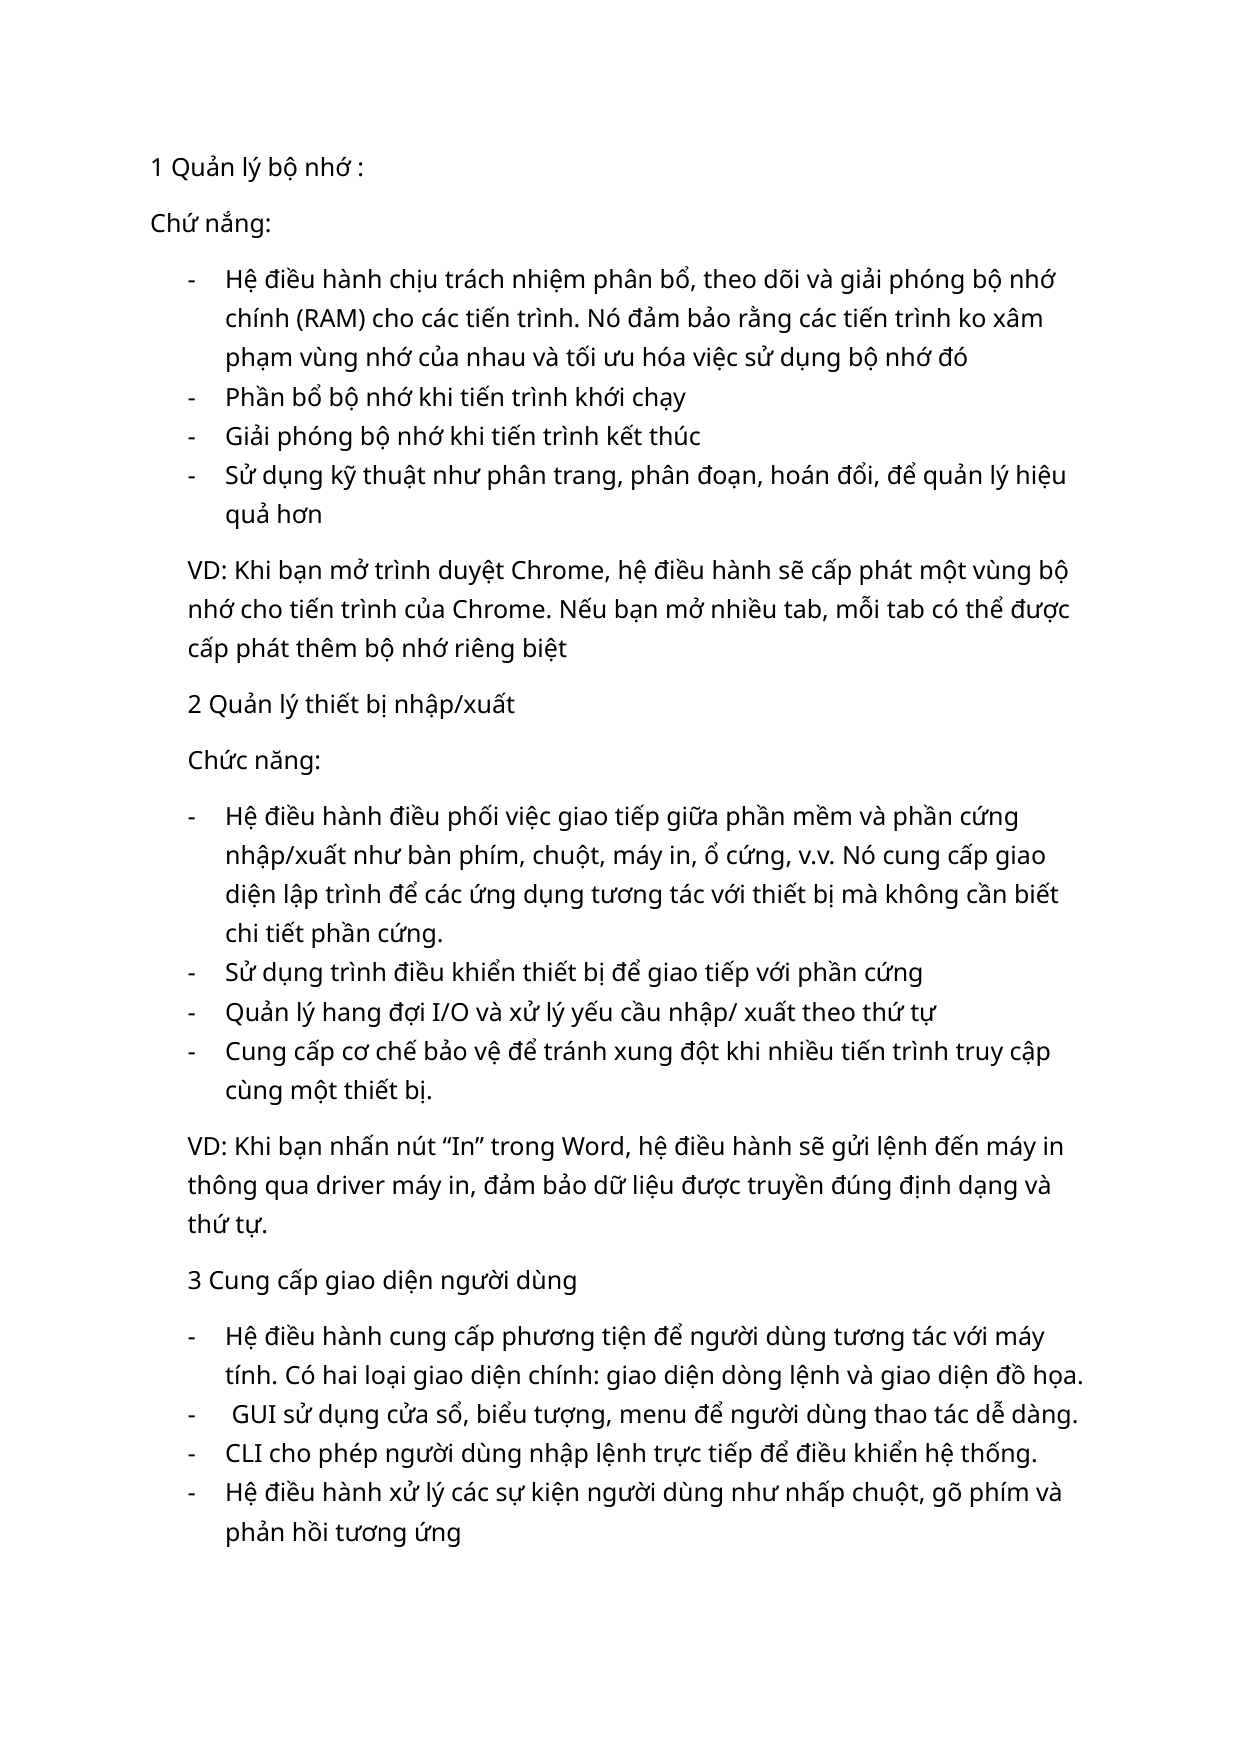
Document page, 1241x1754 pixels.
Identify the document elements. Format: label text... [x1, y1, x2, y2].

text Chứ nắng: [150, 206, 1090, 240]
list Phần bổ bộ nhớ khi tiến trình khới chạy [187, 379, 1090, 413]
text Chức năng: [187, 742, 1090, 777]
list Giải phóng bộ nhớ khi tiến trình kết thúc [187, 418, 1090, 452]
list Hệ điều hành điều phối việc giao tiếp giữa phần mềm và phần cứng nhập/xuất như bàn phím, chuột, máy in, ổ cứng, v.v. Nó cung cấp giao diện lập trình để các ứng dụng tương tác với thiết bị mà không cần biết chi tiết phần cứng. [187, 798, 1090, 950]
list Cung cấp cơ chế bảo vệ để tránh xung đột khi nhiều tiến trình truy cập cùng một thiết bị. [187, 1033, 1090, 1107]
list Hệ điều hành chịu trách nhiệm phân bổ, theo dõi và giải phóng bộ nhớ chính (RAM) cho các tiến trình. Nó đảm bảo rằng các tiến trình ko xâm phạm vùng nhớ của nhau và tối ưu hóa việc sử dụng bộ nhớ đó [187, 262, 1090, 374]
list GUI sử dụng cửa sổ, biểu tượng, menu để người dùng thao tác dễ dàng. [187, 1397, 1090, 1431]
list Sử dụng trình điều khiển thiết bị để giao tiếp với phần cứng [187, 955, 1090, 989]
list Sử dụng kỹ thuật như phân trang, phân đoạn, hoán đổi, để quản lý hiệu quả hơn [187, 457, 1090, 531]
list Quản lý hang đợi I/O và xử lý yếu cầu nhập/ xuất theo thứ tự [187, 994, 1090, 1028]
text 2 Quản lý thiết bị nhập/xuất [187, 687, 1090, 721]
text 3 Cung cấp giao diện người dùng [187, 1262, 1090, 1297]
list CLI cho phép người dùng nhập lệnh trực tiếp để điều khiển hệ thống. [187, 1436, 1090, 1470]
text 1 Quản lý bộ nhớ : [150, 150, 1090, 184]
text VD: Khi bạn mở trình duyệt Chrome, hệ điều hành sẽ cấp phát một vùng bộ nhớ cho tiến trình của Chrome. Nếu bạn mở nhiều tab, mỗi tab có thể được cấp phát thêm bộ nhớ riêng biệt [187, 552, 1090, 665]
text VD: Khi bạn nhấn nút “In” trong Word, hệ điều hành sẽ gửi lệnh đến máy in thông qua driver máy in, đảm bảo dữ liệu được truyền đúng định dạng và thứ tự. [187, 1128, 1090, 1241]
list Hệ điều hành cung cấp phương tiện để người dùng tương tác với máy tính. Có hai loại giao diện chính: giao diện dòng lệnh và giao diện đồ họa. [187, 1318, 1090, 1392]
list Hệ điều hành xử lý các sự kiện người dùng như nhấp chuột, gõ phím và phản hồi tương ứng [187, 1475, 1090, 1548]
